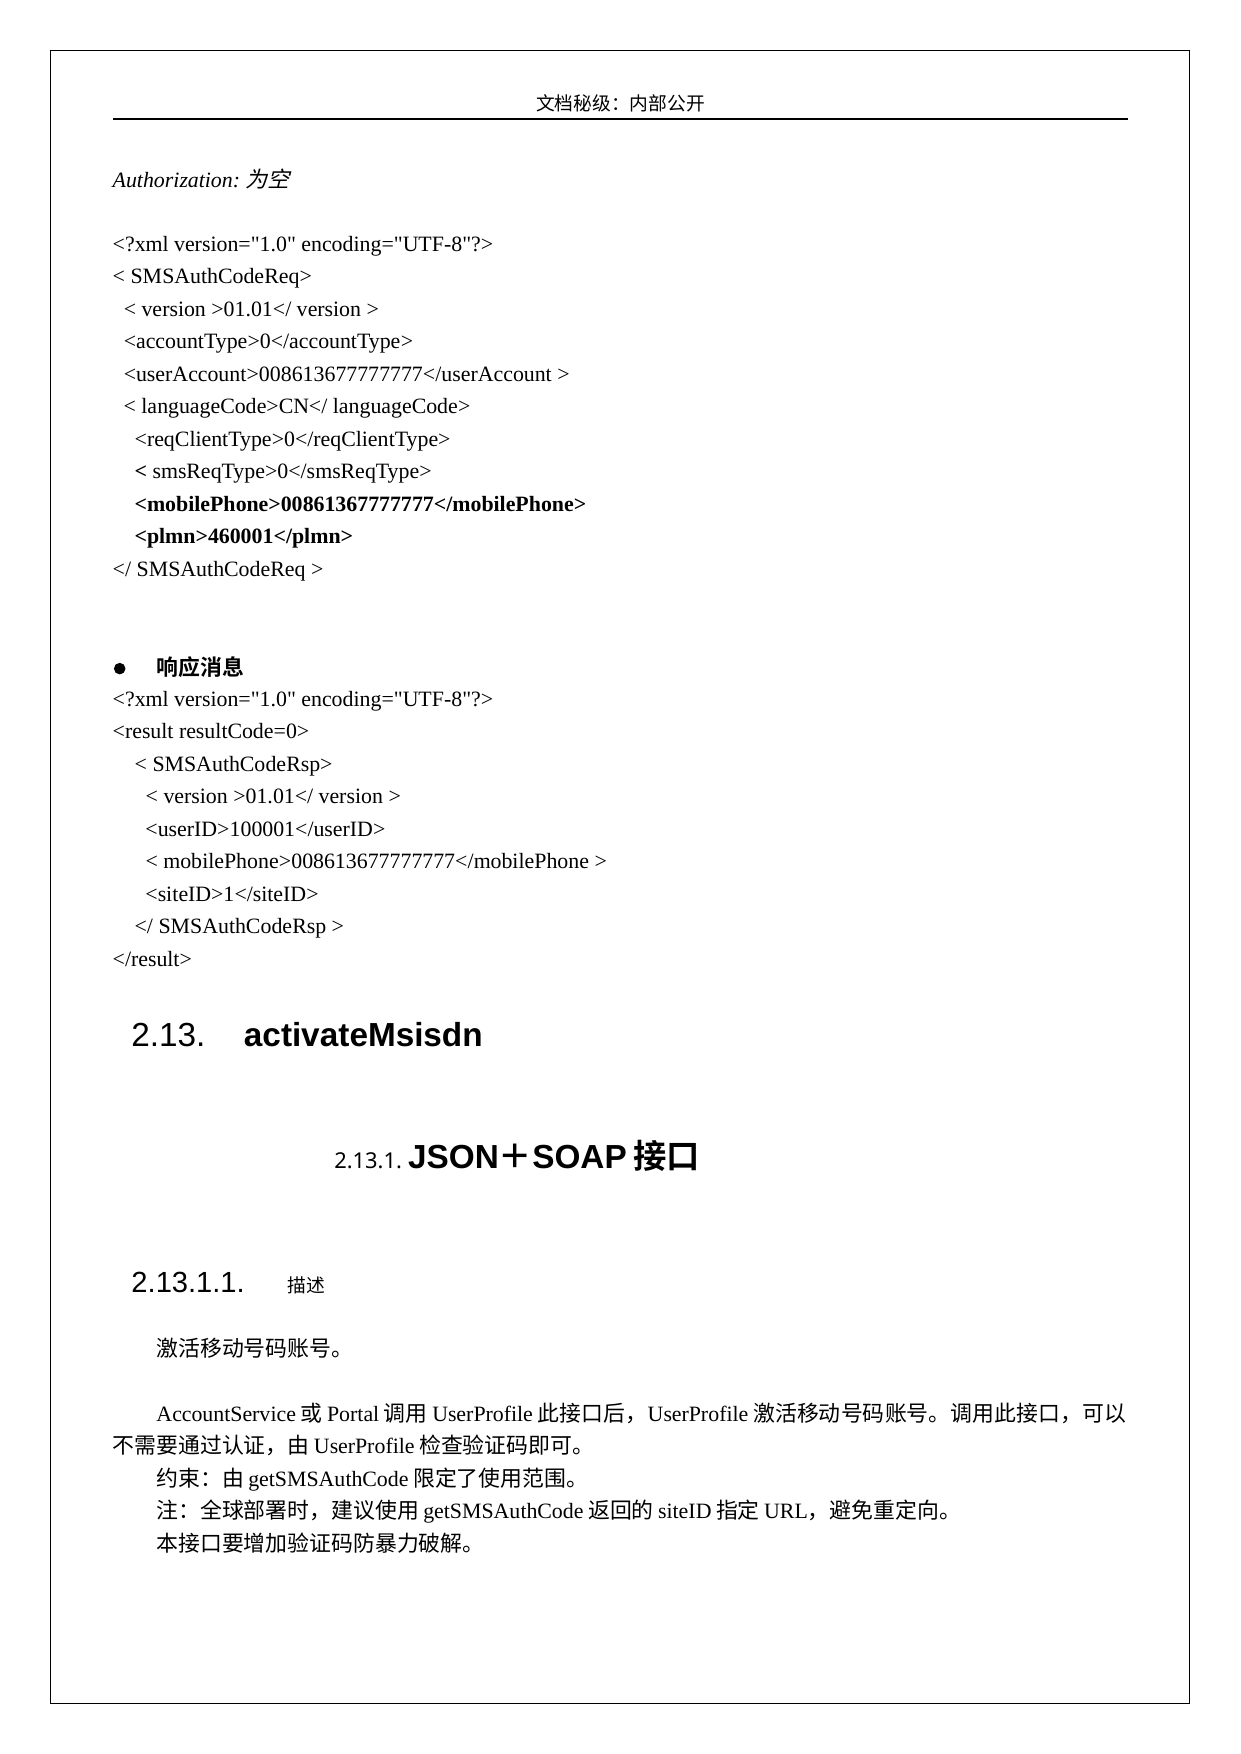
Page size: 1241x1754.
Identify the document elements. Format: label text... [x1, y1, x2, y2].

text </ SMSAuthCodeReq > [112, 552, 1128, 584]
text < SMSAuthCodeReq> [112, 259, 1128, 292]
subtitle 描述 [131, 1249, 1128, 1314]
text <mobilePhone>00861367777777</mobilePhone> [134, 487, 1128, 519]
text <result resultCode=0> [112, 714, 1128, 747]
text <siteID>1</siteID> [134, 877, 1128, 909]
text < version >01.01</ version > [134, 779, 1128, 812]
text </ SMSAuthCodeRsp > [134, 909, 1128, 942]
text </result> [112, 942, 1128, 974]
text < version >01.01</ version > [112, 292, 1128, 324]
text 约束：由getSMSAuthCode限定了使用范围。 [112, 1461, 1128, 1493]
text < mobilePhone>008613677777777</mobilePhone > [134, 844, 1128, 877]
text 激活移动号码账号。 [112, 1331, 1128, 1363]
text AccountService或Portal调用UserProfile此接口后，UserProfile激活移动号码账号。调用此接口，可以不需要通过认证，由UserProfile检查验证码即可。 [112, 1396, 1128, 1461]
text <userID>100001</userID> [134, 812, 1128, 844]
text <?xml version="1.0" encoding="UTF-8"?> [112, 682, 1128, 714]
text Authorization: 为空 [112, 162, 1128, 194]
text < languageCode>CN</ languageCode> [112, 389, 1128, 422]
text 注：全球部署时，建议使用getSMSAuthCode返回的siteID指定URL，避免重定向。 [112, 1493, 1128, 1526]
text <accountType>0</accountType> [112, 324, 1128, 357]
text < SMSAuthCodeRsp> [134, 747, 1128, 779]
text <userAccount>008613677777777</userAccount > [112, 357, 1128, 389]
subtitle activateMsisdn [131, 1002, 1128, 1067]
text <?xml version="1.0" encoding="UTF-8"?> [112, 227, 1128, 259]
list 响应消息 [112, 649, 1128, 682]
text <reqClientType>0</reqClientType> [134, 422, 1128, 454]
text < smsReqType>0</smsReqType> [134, 454, 1128, 487]
subtitle JSON＋SOAP接口 [334, 1122, 1128, 1187]
text <plmn>460001</plmn> [134, 519, 1128, 552]
text 本接口要增加验证码防暴力破解。 [112, 1526, 1128, 1558]
